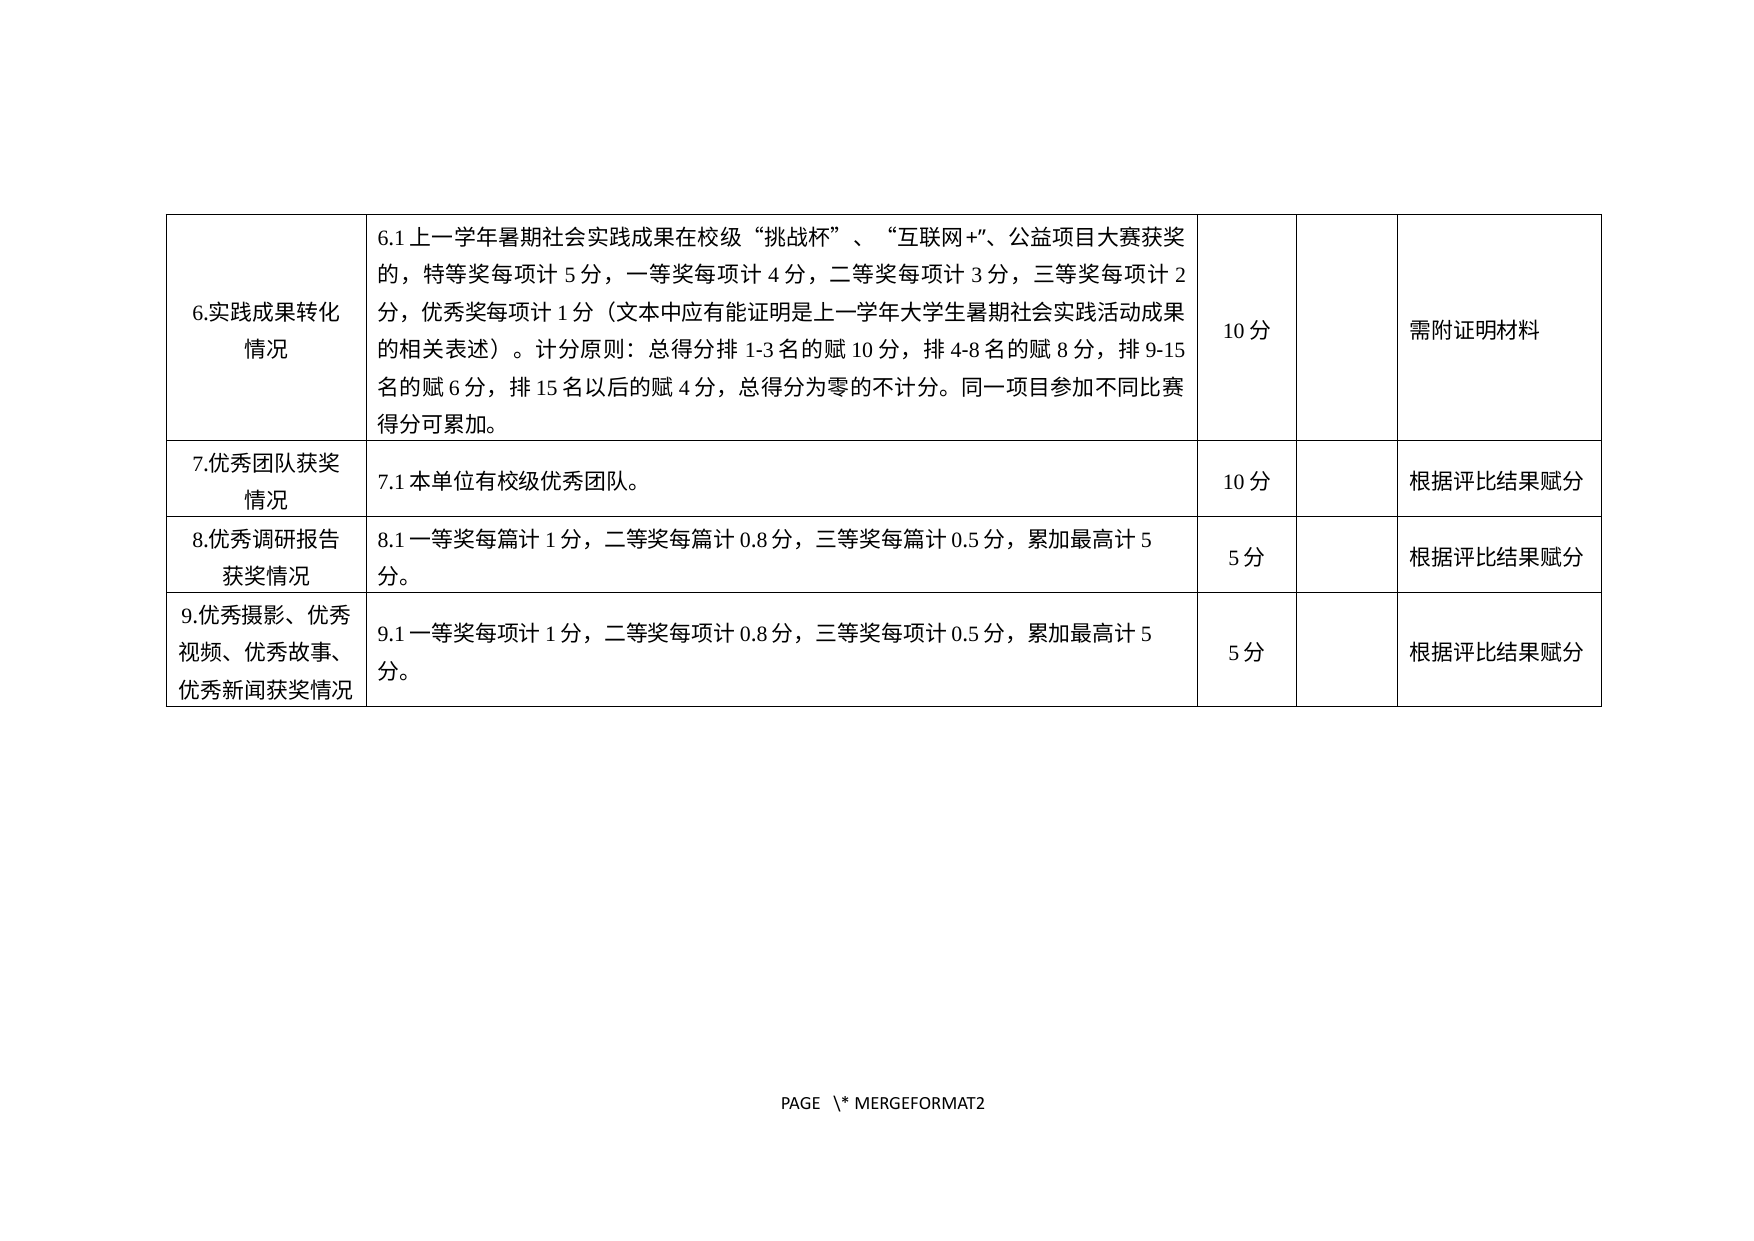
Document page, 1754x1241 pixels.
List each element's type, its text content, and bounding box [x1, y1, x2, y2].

table_cell 6.1上一学年暑期社会实践成果在校级“挑战杯”、“互联网+”、公益项目大赛获奖的，特等奖每项计5分，一等奖每项计4分，二等奖每项计3分，三等奖每项计2分，优秀奖每项计1分（文本中应有能证明是上一学年大学生暑期社会实践活动成果的相关表述）。计分原则：总得分排1-3名的赋10分，排4-8名的赋8分，排9-15名的赋6分，排15名以后的赋4分，总得分为零的不计分。同一项目参加不同比赛得分可累加。 [367, 215, 1197, 440]
table_cell 5分 [1198, 517, 1296, 592]
table_cell [1297, 215, 1397, 440]
table_cell 9.1一等奖每项计1分，二等奖每项计0.8分，三等奖每项计0.5分，累加最高计5分。 [367, 593, 1197, 706]
table_cell [1297, 517, 1397, 592]
table_cell 8.优秀调研报告 获奖情况 [167, 517, 366, 592]
table_cell [1297, 593, 1397, 706]
table_cell 10分 [1198, 215, 1296, 440]
table_cell 8.1一等奖每篇计1分，二等奖每篇计0.8分，三等奖每篇计0.5分，累加最高计5分。 [367, 517, 1197, 592]
table_cell 需附证明材料 [1398, 215, 1601, 440]
table_cell 根据评比结果赋分 [1398, 517, 1601, 592]
table_cell 根据评比结果赋分 [1398, 441, 1601, 516]
table_cell 10分 [1198, 441, 1296, 516]
table_cell [1297, 441, 1397, 516]
table_cell 7.优秀团队获奖 情况 [167, 441, 366, 516]
table_cell 9.优秀摄影、优秀视频、优秀故事、优秀新闻获奖情况 [167, 593, 366, 706]
table_cell 6.实践成果转化 情况 [167, 215, 366, 440]
table_cell 根据评比结果赋分 [1398, 593, 1601, 706]
table_cell 5分 [1198, 593, 1296, 706]
table_cell 7.1本单位有校级优秀团队。 [367, 441, 1197, 516]
